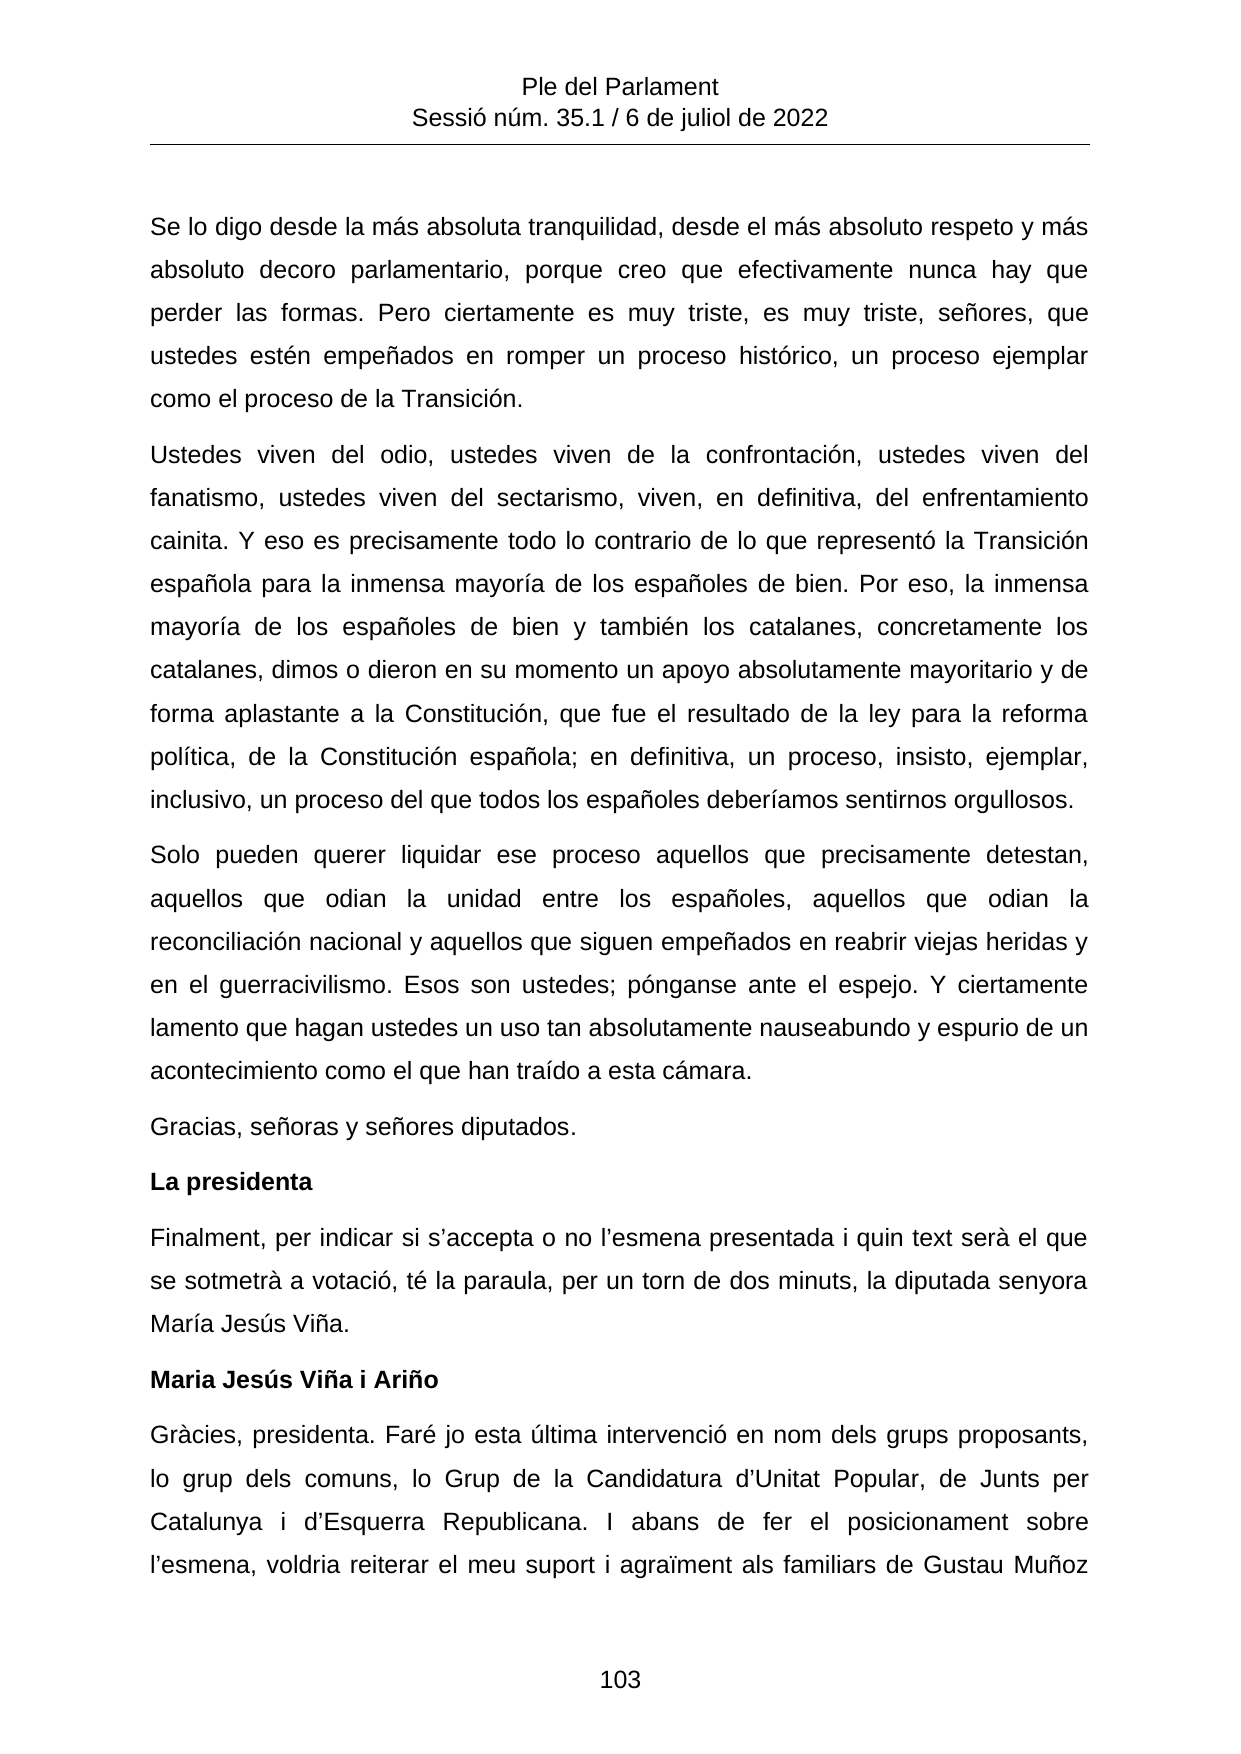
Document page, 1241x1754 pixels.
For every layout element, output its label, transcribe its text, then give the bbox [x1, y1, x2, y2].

text Solo pueden querer liquidar ese proceso aquellos que precisamente detestan, aquellos que odian la unidad entre los españoles, aquellos que odian la reconciliación nacional y aquellos que siguen empeñados en reabrir viejas heridas y en el guerracivilismo. Esos son ustedes; pónganse ante el espejo. Y ciertamente lamento que hagan ustedes un uso tan absolutamente nauseabundo y espurio de un acontecimiento como el que han traído a esta cámara. [150, 841, 1090, 1085]
text Maria Jesús Viña i Ariño [150, 1365, 1090, 1394]
text Ustedes viven del odio, ustedes viven de la confrontación, ustedes viven del fanatismo, ustedes viven del sectarismo, viven, en definitiva, del enfrentamiento cainita. Y eso es precisamente todo lo contrario de lo que representó la Transición española para la inmensa mayoría de los españoles de bien. Por eso, la inmensa mayoría de los españoles de bien y también los catalanes, concretamente los catalanes, dimos o dieron en su momento un apoyo absolutamente mayoritario y de forma aplastante a la Constitución, que fue el resultado de la ley para la reforma política, de la Constitución española; en definitiva, un proceso, insisto, ejemplar, inclusivo, un proceso del que todos los españoles deberíamos sentirnos orgullosos. [150, 440, 1090, 814]
text Finalment, per indicar si s’accepta o no l’esmena presentada i quin text serà el que se sotmetrà a votació, té la paraula, per un torn de dos minuts, la diputada senyora María Jesús Viña. [150, 1223, 1090, 1338]
text Gracias, señoras y señores diputados. [150, 1112, 1090, 1141]
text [150, 1421, 1090, 1579]
text La presidenta [150, 1167, 1090, 1196]
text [150, 212, 1090, 413]
